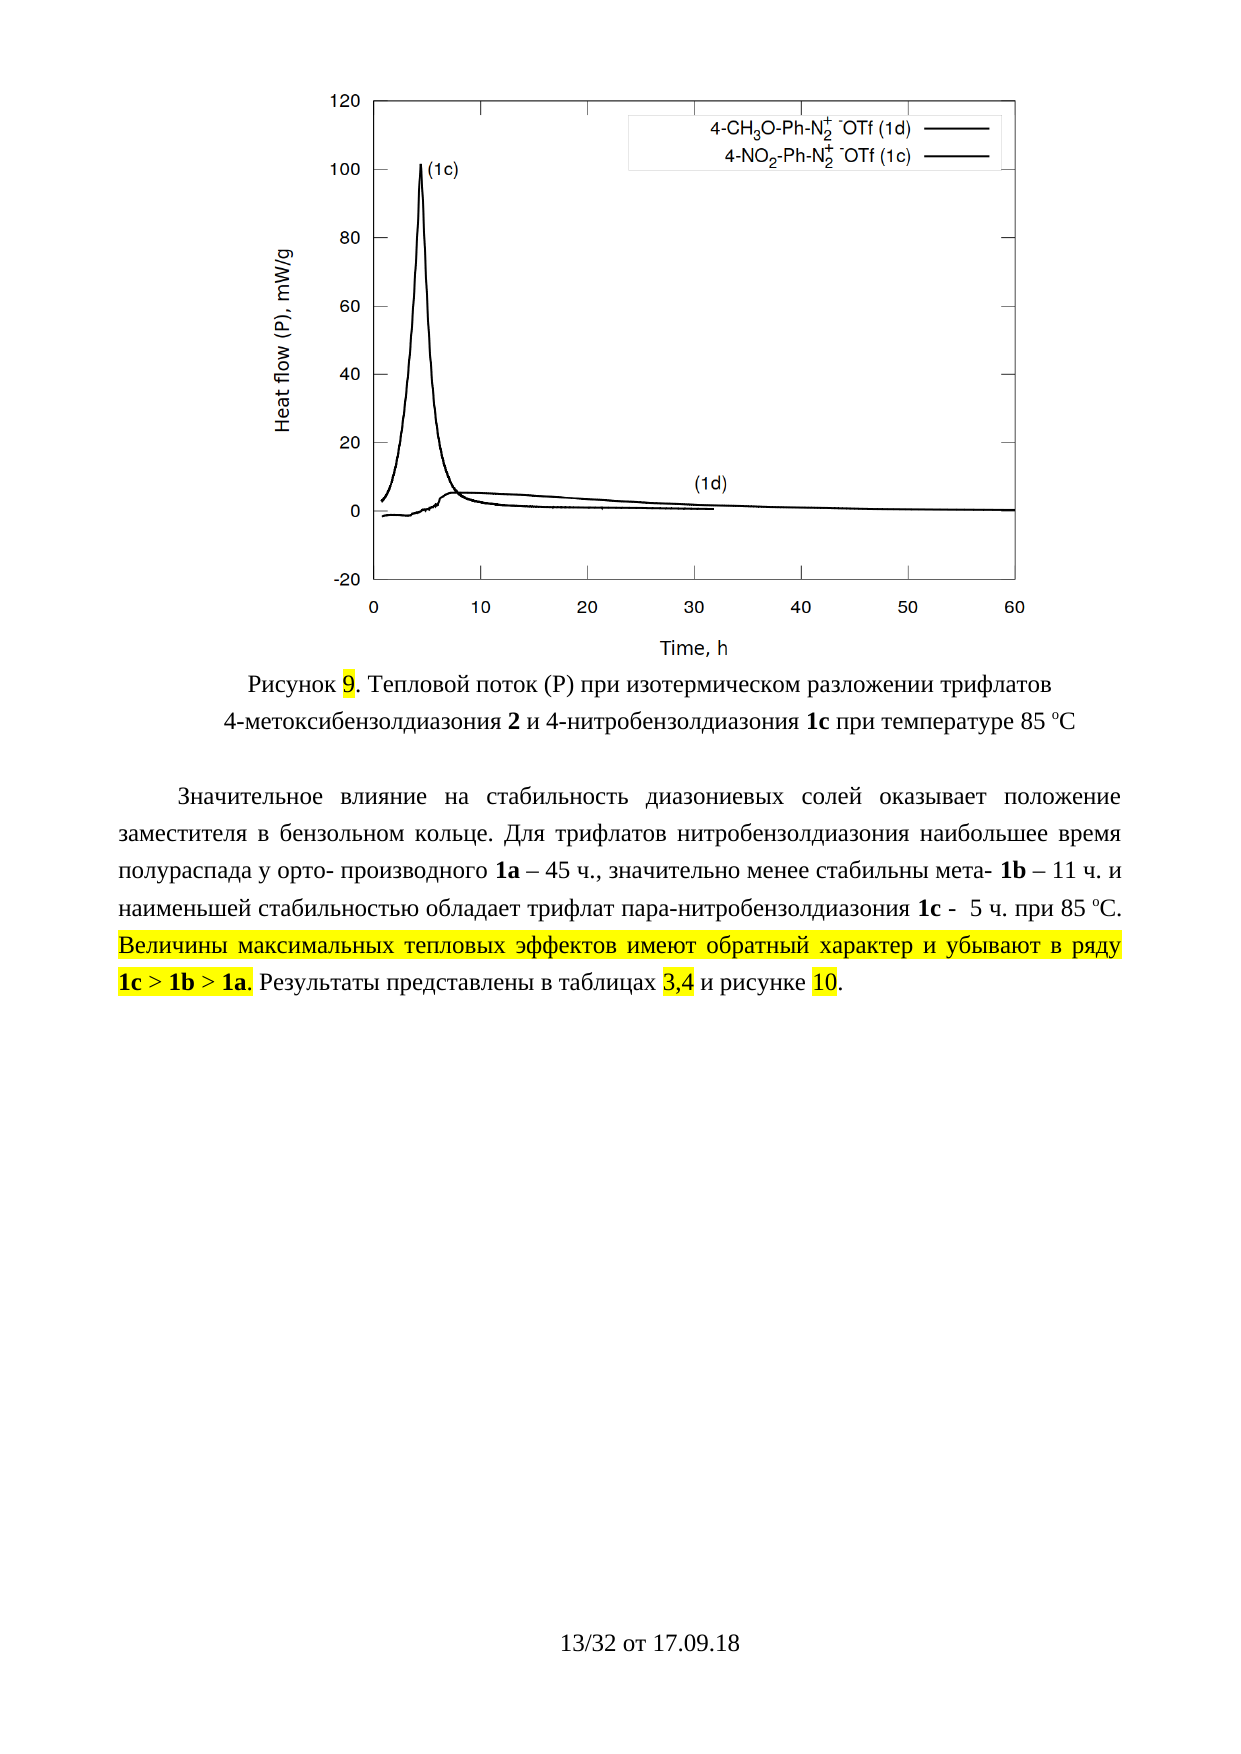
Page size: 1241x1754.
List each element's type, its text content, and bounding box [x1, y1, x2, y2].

text Значительное влияние на стабильность диазониевых солей оказывает положениe заместителя в бензольном кольце. Для трифлатов нитробензолдиазония наибольшее время полураспада у орто- производного 1a – 45 ч., значительно менее стабильны мета- 1b – 11 ч. и наименьшей стабильностью обладает трифлат пара-нитробензолдиазония 1c - 5 ч. при 85 оС. Величины максимальных тепловых эффектов имеют обратный характер и убывают в ряду 1c > 1b > 1a. Результаты представлены в таблицах 3,4 и рисунке 10. [118, 781, 1122, 930]
text Рисунок 9. Тепловой поток (P) при изотермическом разложении трифлатов [355, 669, 1122, 698]
text Значительное влияние на стабильность диазониевых солей оказывает положениe заместителя в бензольном кольце. Для трифлатов нитробензолдиазония наибольшее время полураспада у орто- производного 1a – 45 ч., значительно менее стабильны мета- 1b – 11 ч. и наименьшей стабильностью обладает трифлат пара-нитробензолдиазония 1c - 5 ч. при 85 оС. Величины максимальных тепловых эффектов имеют обратный характер и убывают в ряду 1c > 1b > 1a. Результаты представлены в таблицах 3,4 и рисунке 10. [118, 959, 1122, 996]
picture [268, 88, 1031, 661]
text Рисунок 9. Тепловой поток (P) при изотермическом разложении трифлатов [118, 669, 343, 698]
text 4-метоксибензолдиазония 2 и 4-нитробензолдиазония 1c при температуре 85 оС [118, 706, 1122, 735]
